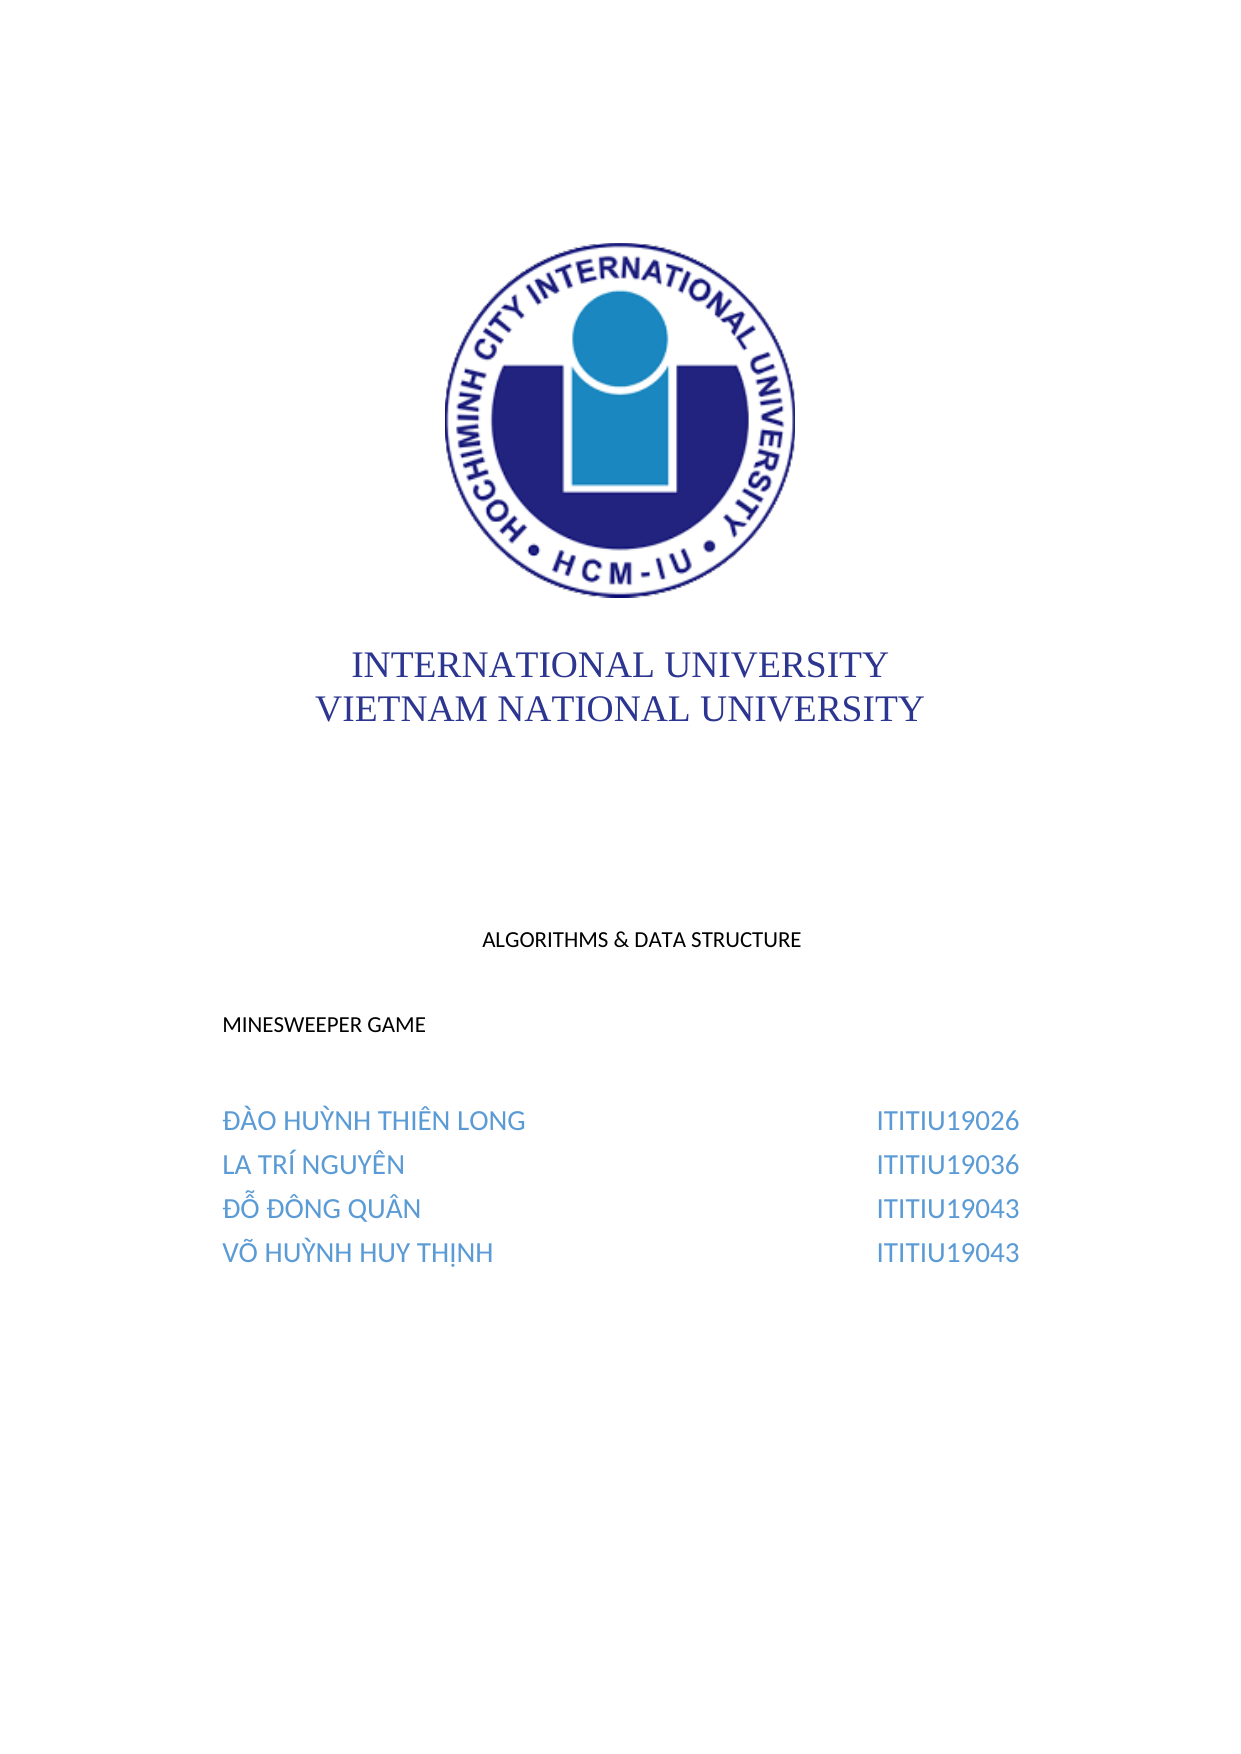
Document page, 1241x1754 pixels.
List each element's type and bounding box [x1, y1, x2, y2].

picture [445, 243, 795, 598]
